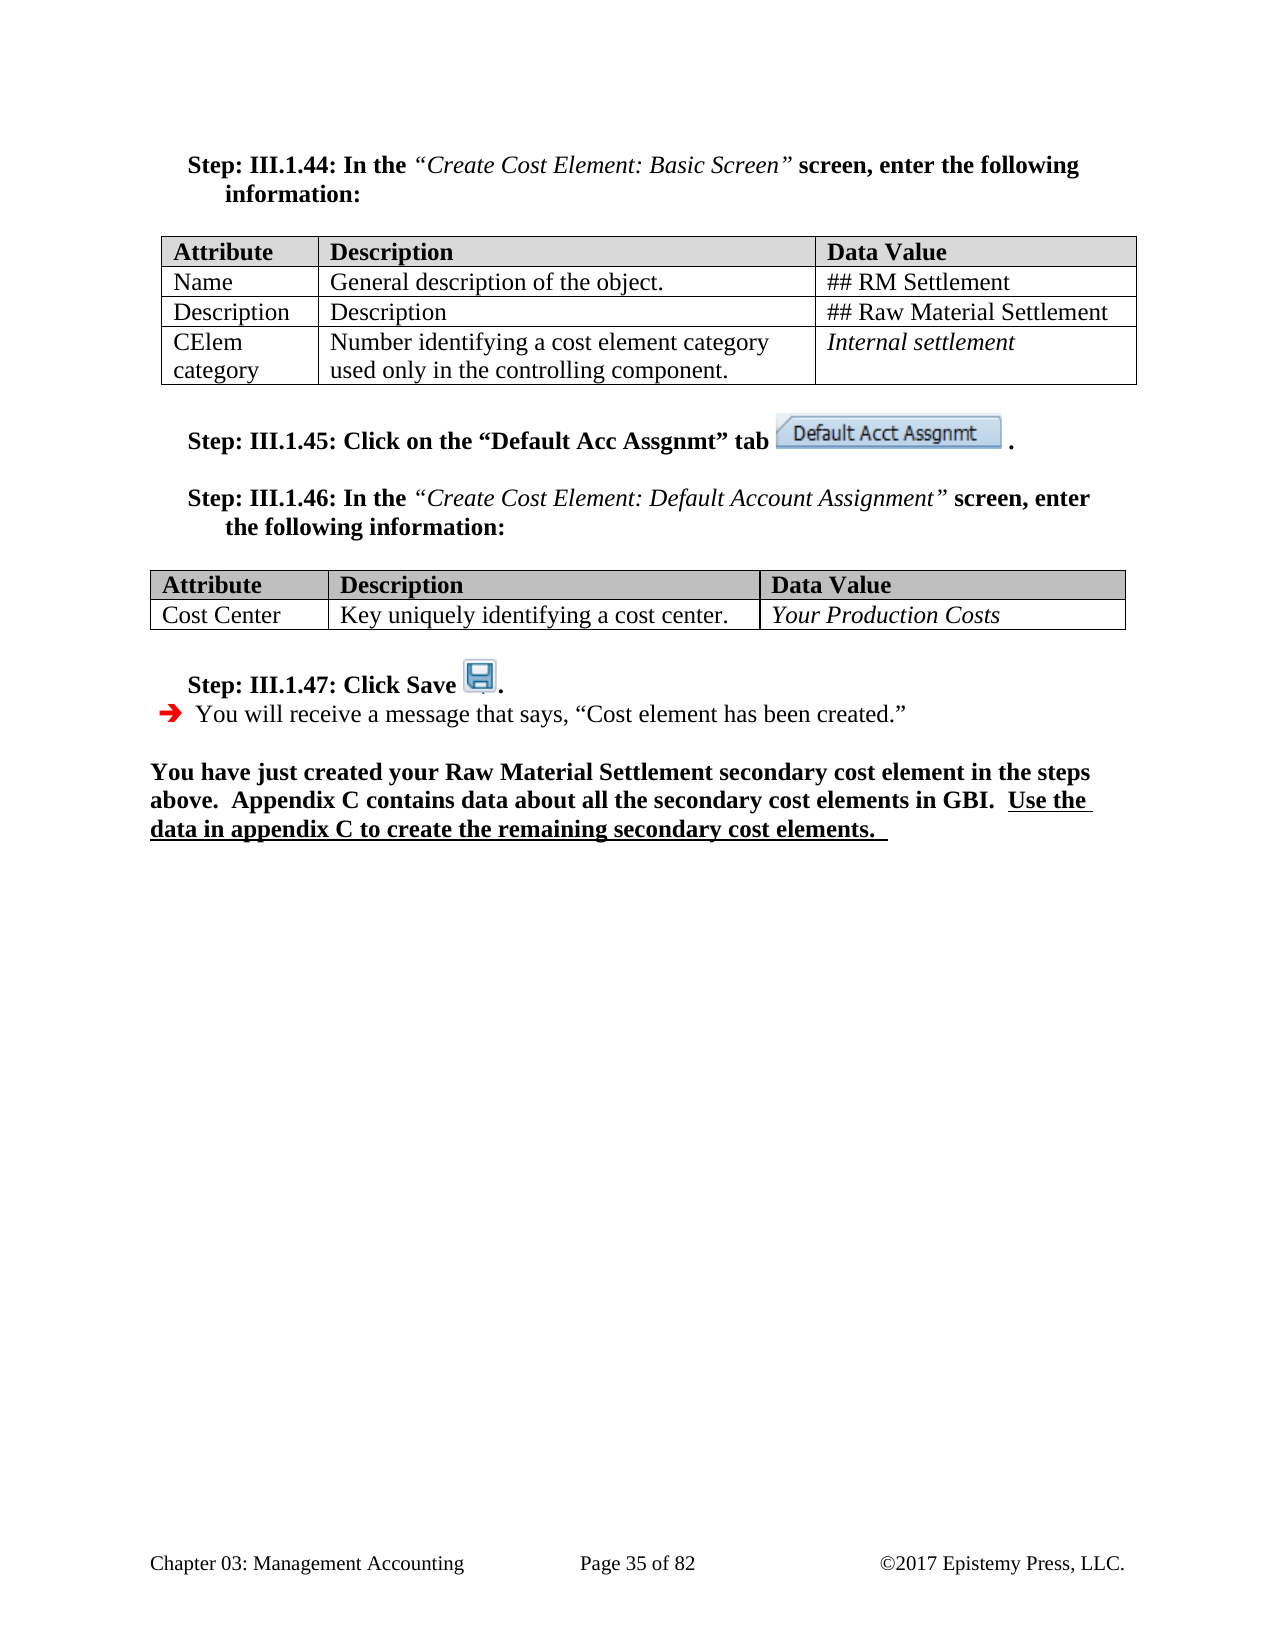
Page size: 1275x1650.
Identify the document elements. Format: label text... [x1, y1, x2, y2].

table_cell Description [319, 297, 815, 326]
table_cell Your Production Costs [761, 600, 1125, 629]
table_header Attribute [151, 571, 328, 599]
table_cell Internal settlement [816, 327, 1136, 384]
table_cell CElem category [162, 327, 318, 384]
table_cell ## Raw Material Settlement [816, 297, 1136, 326]
table_header Data Value [816, 237, 1136, 266]
table_cell Name [162, 267, 318, 296]
picture [775, 413, 1002, 449]
table_cell Description [162, 297, 318, 326]
text Click on the “Default Acc Assgnmt” tab . [187, 414, 1125, 454]
text You will receive a message that says, “Cost element has been created.” [157, 699, 1125, 728]
text Click Save . [187, 659, 1125, 699]
table_header Description [329, 571, 759, 599]
table_header Attribute [162, 237, 318, 266]
table_cell ## RM Settlement [816, 267, 1136, 296]
table_header Data Value [761, 571, 1125, 599]
table_cell Key uniquely identifying a cost center. [329, 600, 759, 629]
table_header Description [319, 237, 815, 266]
table_cell Cost Center [151, 600, 328, 629]
text In the “Create Cost Element: Basic Screen” screen, enter the following information: [187, 150, 1125, 207]
text You have just created your Raw Material Settlement secondary cost element in the steps above. Appendix C contains data about all the secondary cost elements in GBI. Use the data in appendix C to create the remaining secondary cost elements. [150, 757, 1125, 843]
table_cell Number identifying a cost element category used only in the controlling component. [319, 327, 815, 384]
picture [462, 658, 498, 694]
text In the “Create Cost Element: Default Account Assignment” screen, enter the following information: [187, 483, 1125, 541]
table_cell General description of the object. [319, 267, 815, 296]
